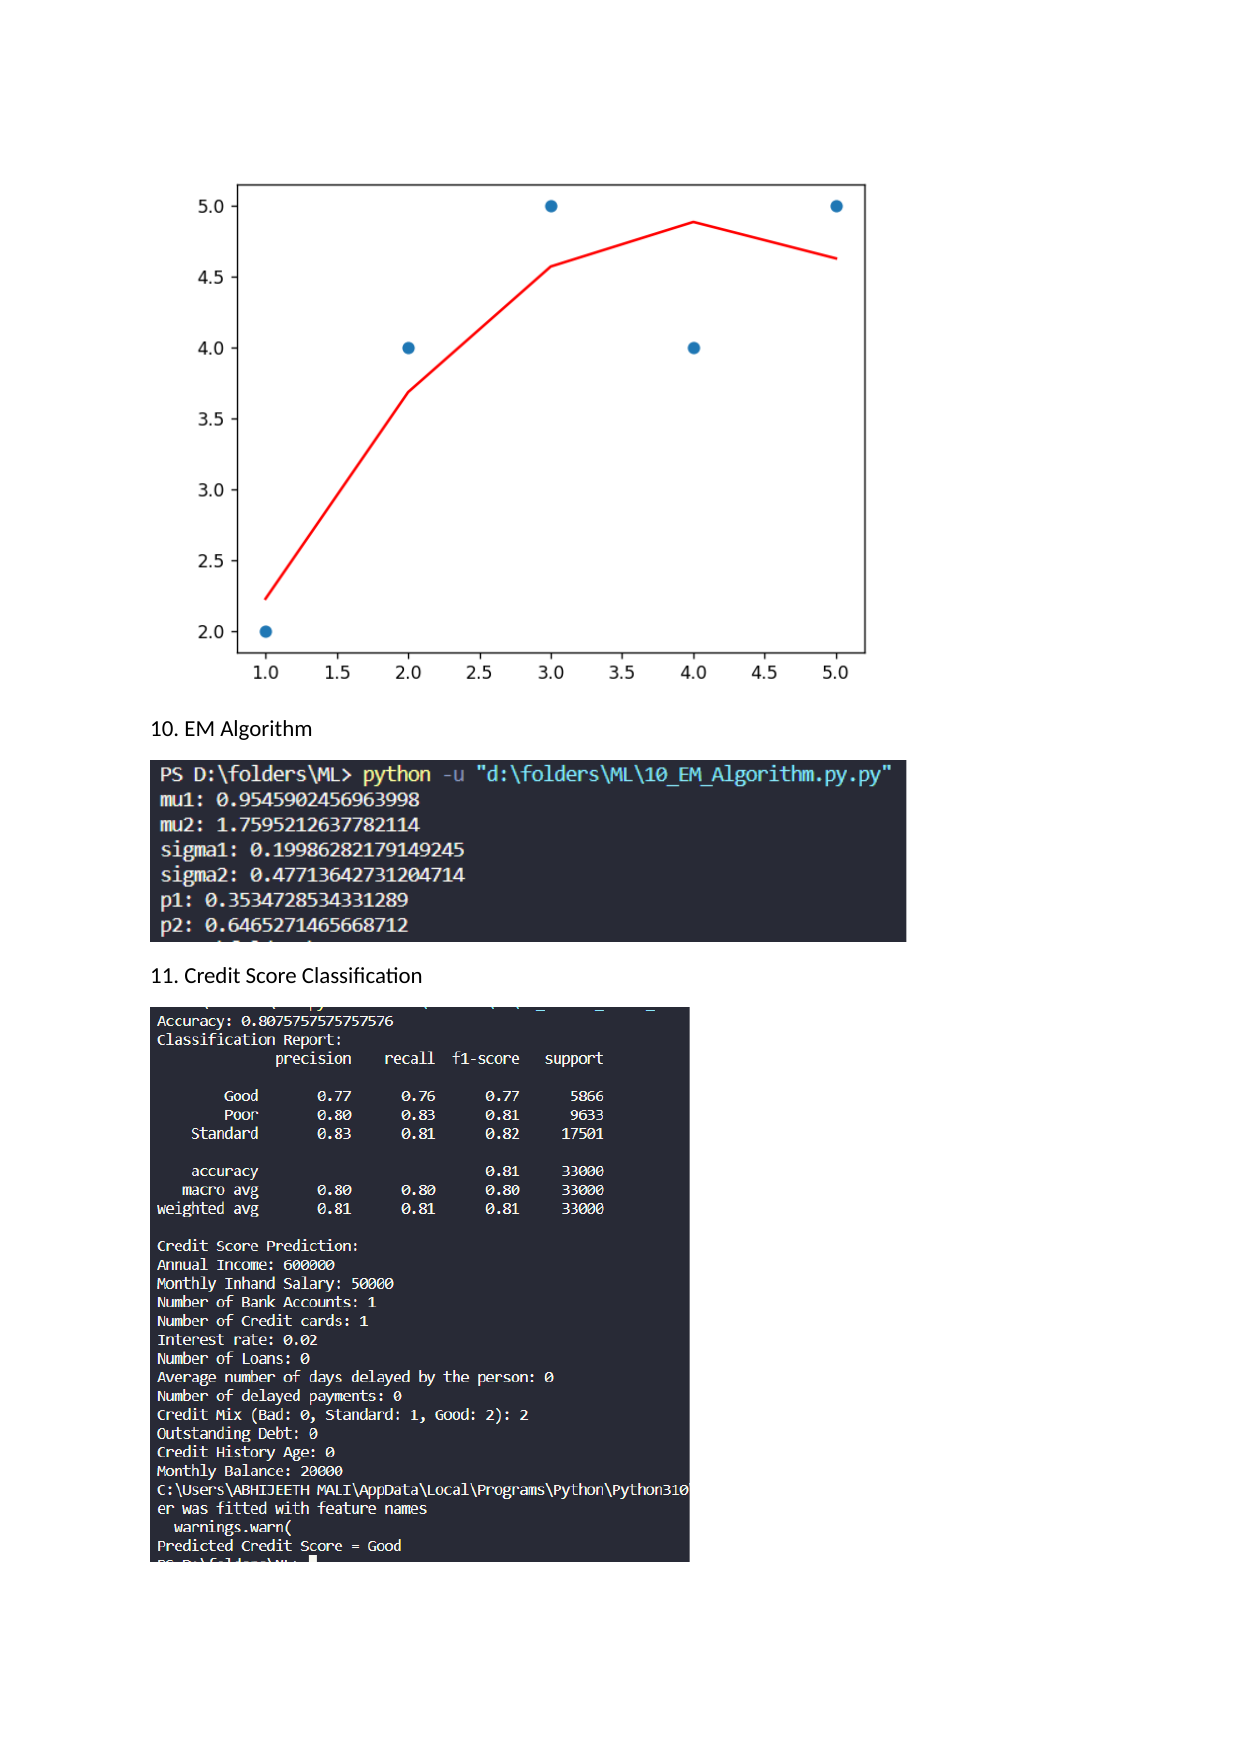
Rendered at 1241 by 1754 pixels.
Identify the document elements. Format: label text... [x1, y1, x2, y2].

text 10. EM Algorithm [150, 714, 1090, 742]
picture [150, 1007, 690, 1562]
text 11. Credit Score Classification [150, 961, 1090, 989]
picture [150, 760, 907, 942]
picture [150, 150, 907, 695]
